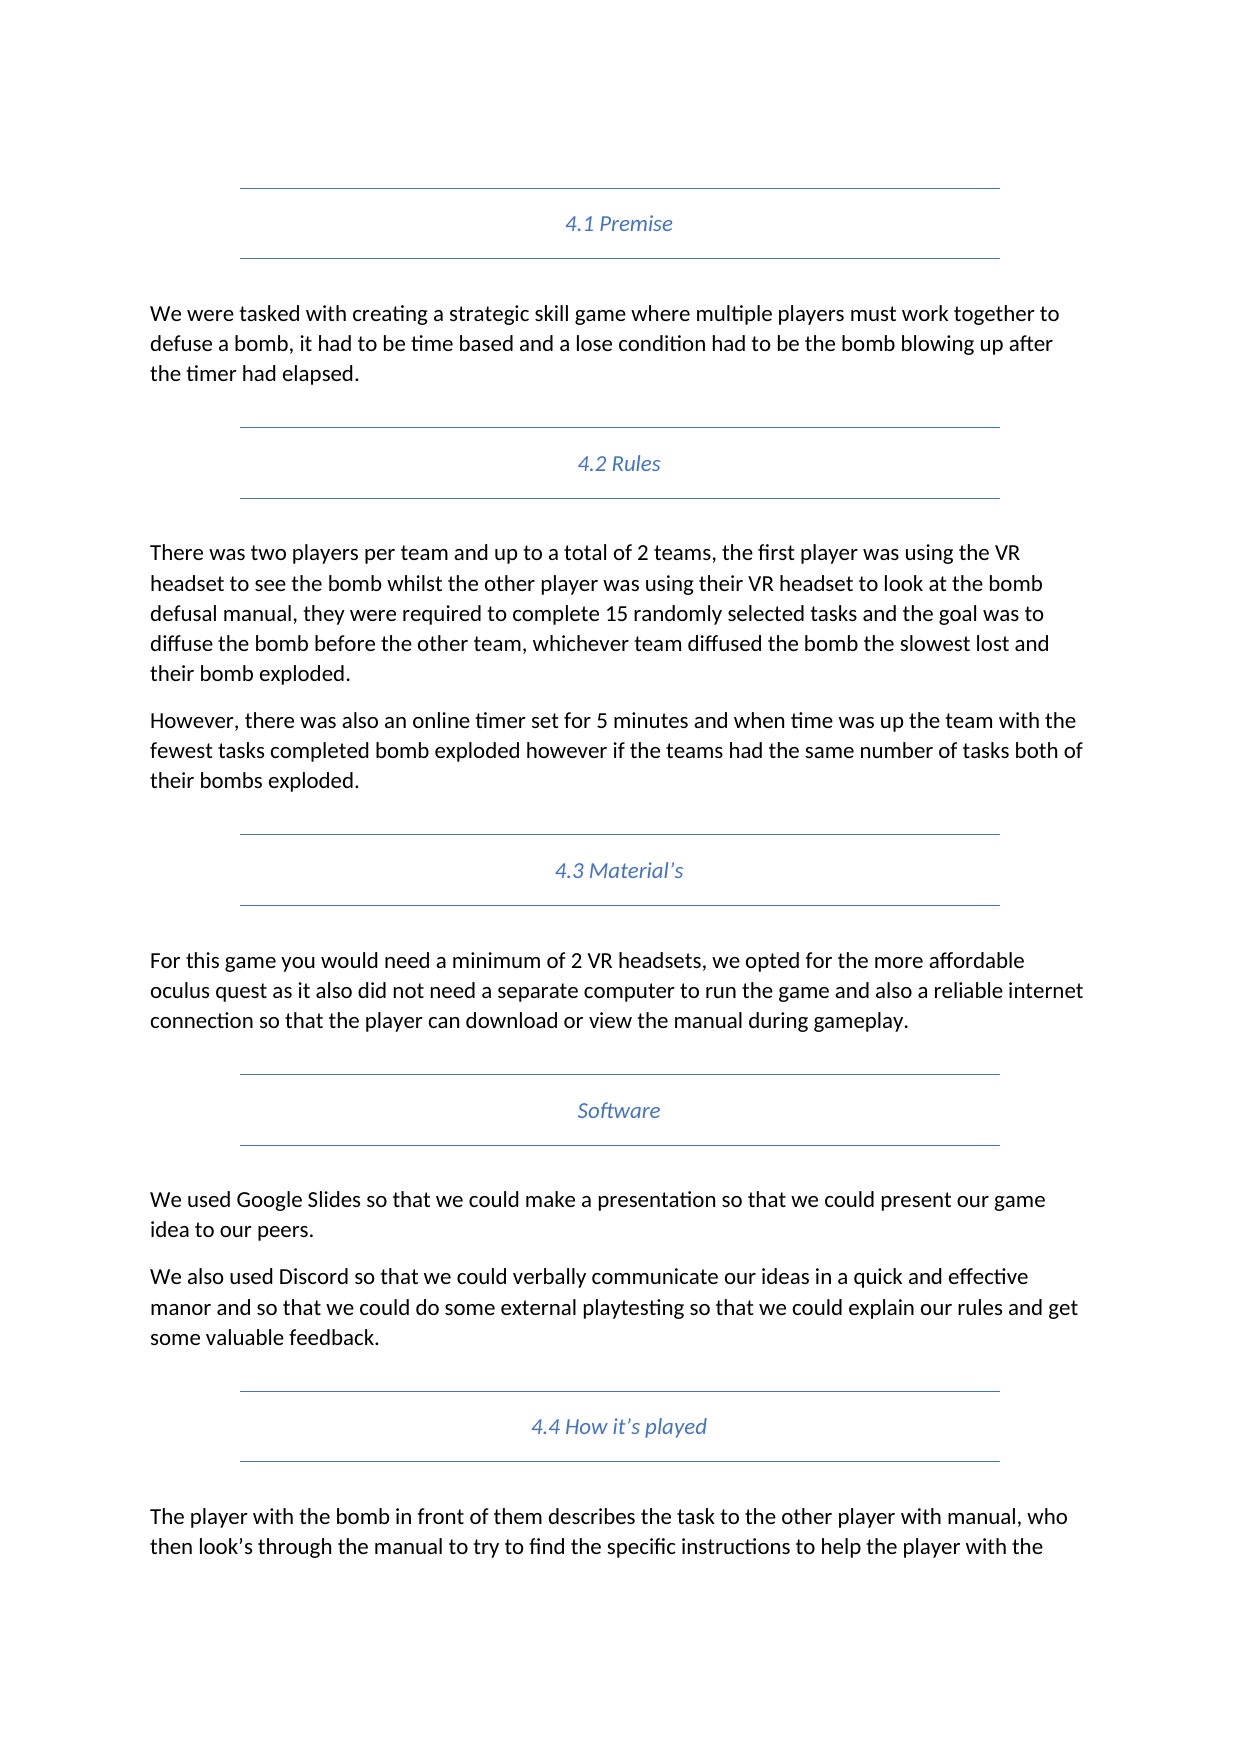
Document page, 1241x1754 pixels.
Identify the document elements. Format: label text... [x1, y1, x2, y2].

text 4.4 How it’s played [240, 1392, 1000, 1461]
text 4.3 Material’s [240, 835, 1000, 905]
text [150, 1502, 1090, 1560]
text Software [240, 1075, 1000, 1145]
text 4.2 Rules [240, 428, 1000, 498]
text 4.1 Premise [240, 189, 1000, 258]
text We used Google Slides so that we could make a presentation so that we could present our game idea to our peers. [150, 1185, 1090, 1244]
text We also used Discord so that we could verbally communicate our ideas in a quick and effective manor and so that we could do some external playtesting so that we could explain our rules and get some valuable feedback. [150, 1262, 1090, 1351]
text We were tasked with creating a strategic skill game where multiple players must work together to defuse a bomb, it had to be time based and a lose condition had to be the bomb blowing up after the timer had elapsed. [150, 299, 1090, 387]
text There was two players per team and up to a total of 2 teams, the first player was using the VR headset to see the bomb whilst the other player was using their VR headset to look at the bomb defusal manual, they were required to complete 15 randomly selected tasks and the goal was to diffuse the bomb before the other team, whichever team diffused the bomb the slowest lost and their bomb exploded. [150, 538, 1090, 687]
text For this game you would need a minimum of 2 VR headsets, we opted for the more affordable oculus quest as it also did not need a separate computer to run the game and also a reliable internet connection so that the player can download or view the manual during gameplay. [150, 946, 1090, 1034]
text However, there was also an online timer set for 5 minutes and when time was up the team with the fewest tasks completed bomb exploded however if the teams had the same number of tasks both of their bombs exploded. [150, 706, 1090, 795]
